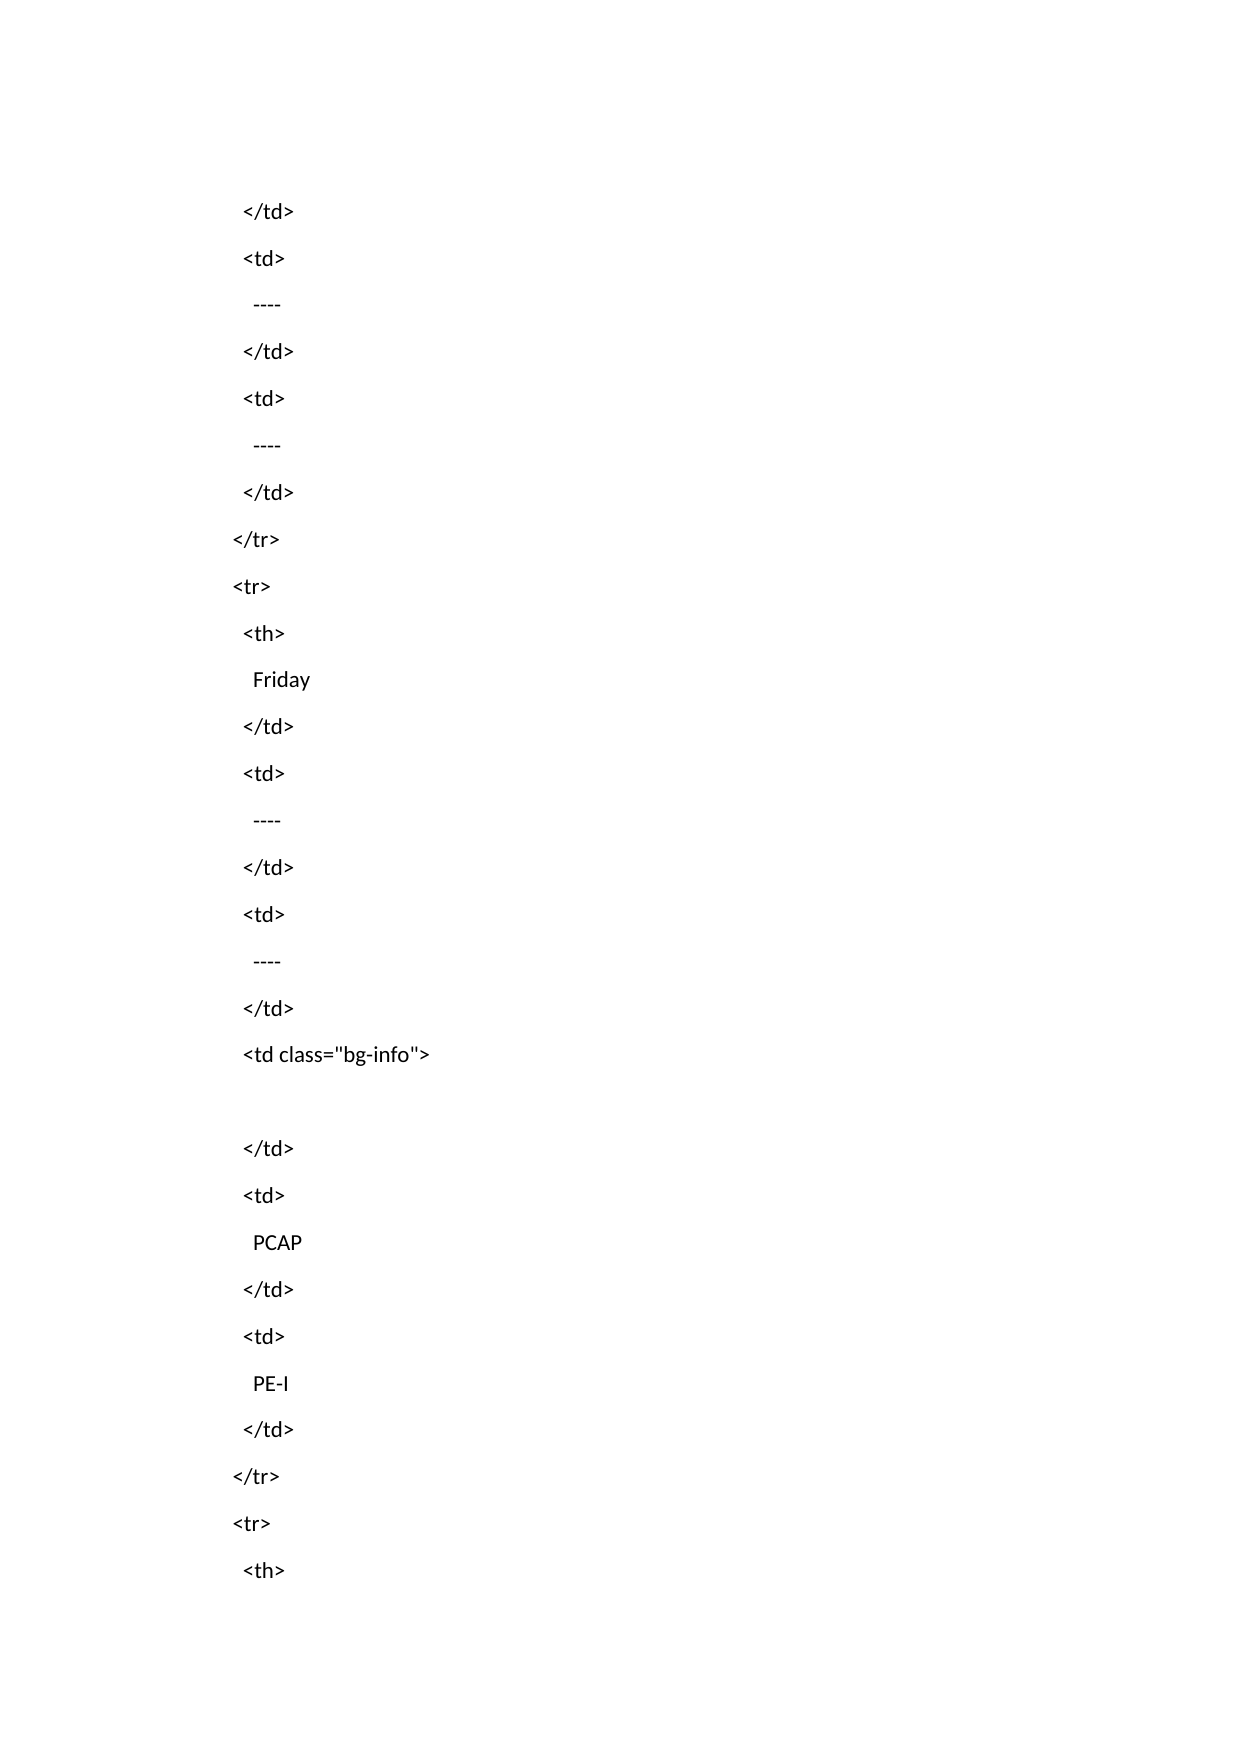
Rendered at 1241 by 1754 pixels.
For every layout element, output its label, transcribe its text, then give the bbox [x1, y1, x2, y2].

text ---- [150, 291, 1090, 319]
text PE-I [150, 1369, 1090, 1397]
text </td> [150, 1134, 1090, 1162]
text </td> [150, 478, 1090, 506]
text Friday [150, 666, 1090, 694]
text </tr> [150, 1462, 1090, 1491]
text <td> [150, 1322, 1090, 1350]
text <th> [150, 1556, 1090, 1584]
text </tr> [150, 525, 1090, 553]
text <td> [150, 759, 1090, 787]
text ---- [150, 947, 1090, 975]
text <td> [150, 244, 1090, 272]
text <tr> [150, 572, 1090, 600]
text </td> [150, 337, 1090, 366]
text </td> [150, 1275, 1090, 1303]
text ---- [150, 431, 1090, 459]
text </td> [150, 1416, 1090, 1444]
text <td> [150, 900, 1090, 928]
text PCAP [150, 1228, 1090, 1256]
text </td> [150, 712, 1090, 741]
text <tr> [150, 1509, 1090, 1537]
text <td> [150, 1181, 1090, 1209]
text <td class="bg-info"> [150, 1041, 1090, 1069]
text <td> [150, 384, 1090, 412]
text </td> [150, 197, 1090, 225]
text ---- [150, 806, 1090, 834]
text <th> [150, 619, 1090, 647]
text </td> [150, 853, 1090, 881]
text </td> [150, 994, 1090, 1022]
